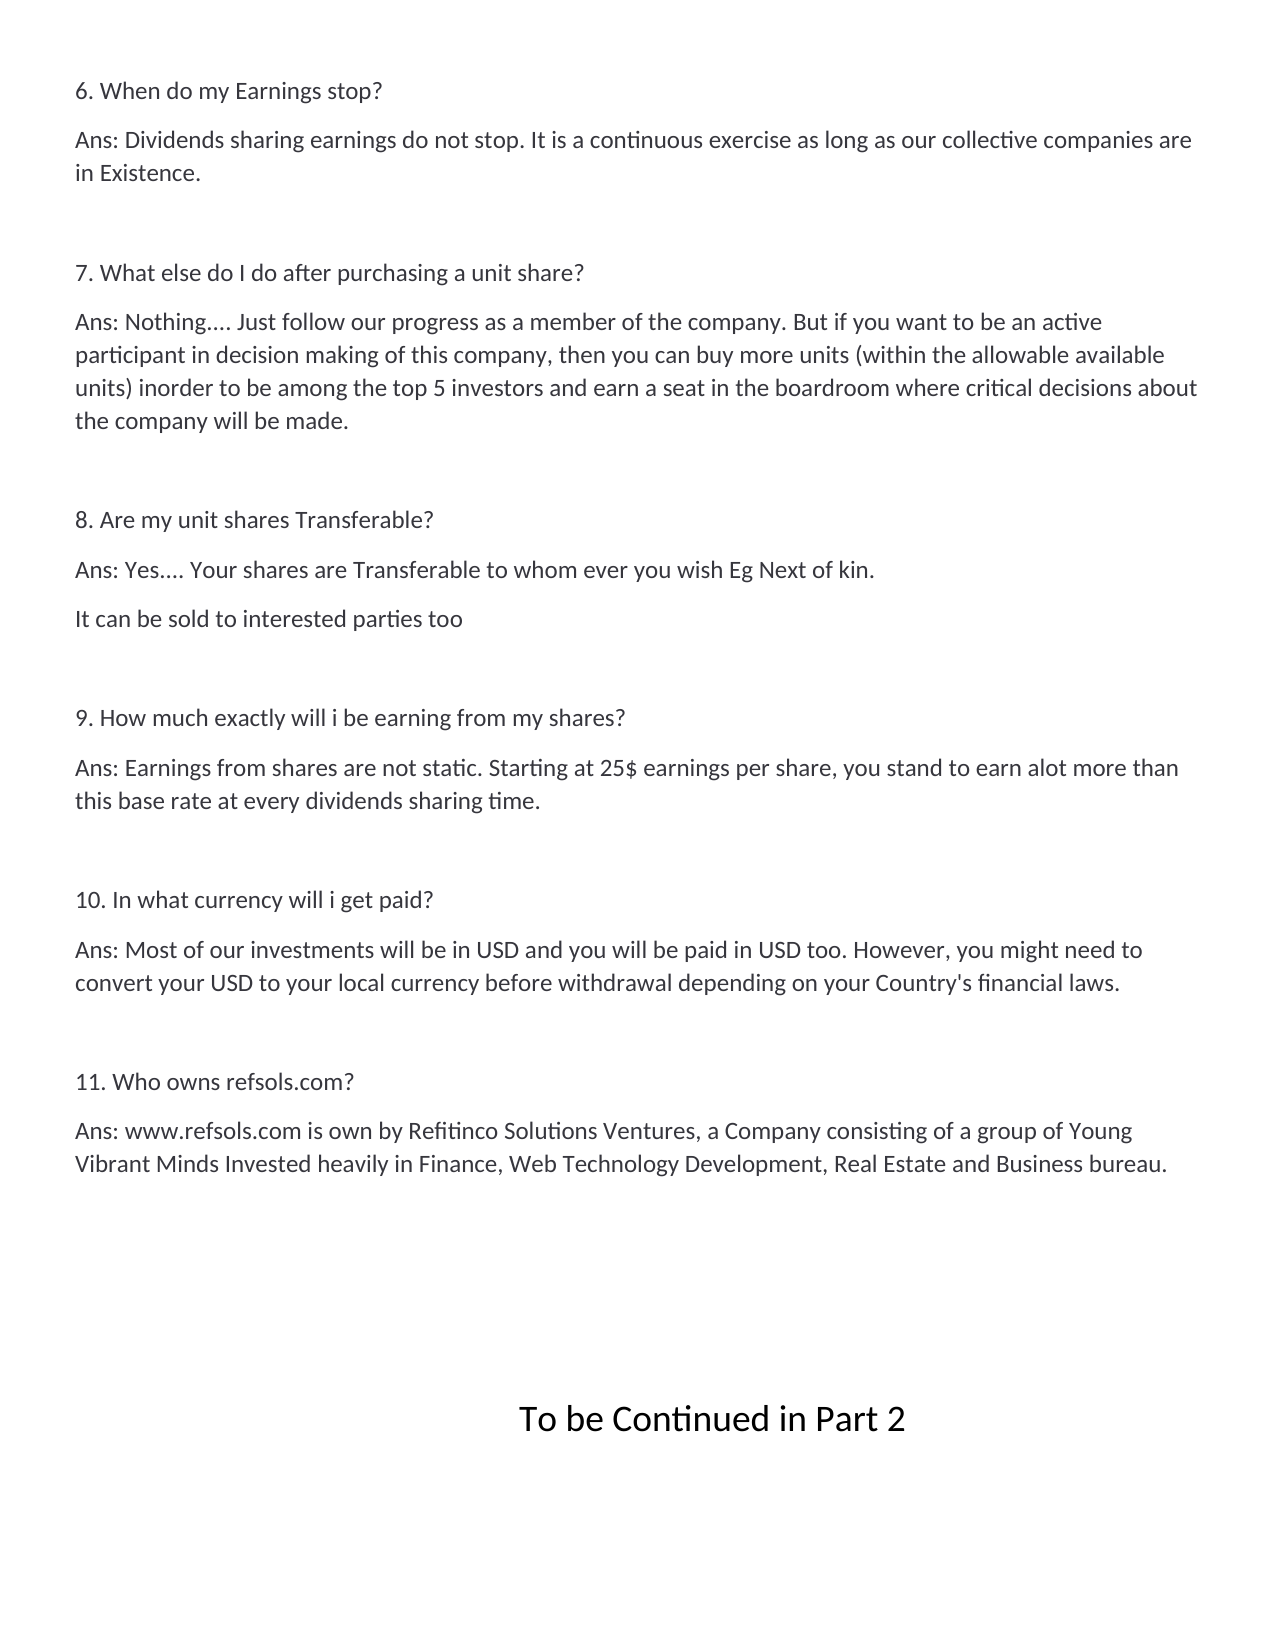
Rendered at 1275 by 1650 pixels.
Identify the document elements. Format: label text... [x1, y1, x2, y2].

list 10. In what currency will i get paid? [75, 884, 1200, 915]
list Ans: www.refsols.com is own by Refitinco Solutions Ventures, a Company consisting of a group of Young Vibrant Minds Invested heavily in Finance, Web Technology Development, Real Estate and Business bureau. [75, 1115, 1200, 1179]
list Ans: Yes.... Your shares are Transferable to whom ever you wish Eg Next of kin. [75, 554, 1200, 584]
list 11. Who owns refsols.com? [75, 1066, 1200, 1096]
list Ans: Earnings from shares are not static. Starting at 25$ earnings per share, you stand to earn alot more than this base rate at every dividends sharing time. [75, 752, 1200, 816]
list 9. How much exactly will i be earning from my shares? [75, 702, 1200, 733]
list 8. Are my unit shares Transferable? [75, 504, 1200, 535]
list It can be sold to interested parties too [75, 603, 1200, 634]
list To be Continued in Part 2 [225, 1395, 1200, 1441]
list 7. What else do I do after purchasing a unit share? [75, 257, 1200, 287]
list Ans: Nothing.... Just follow our progress as a member of the company. But if you want to be an active participant in decision making of this company, then you can buy more units (within the allowable available units) inorder to be among the top 5 investors and earn a seat in the boardroom where critical decisions about the company will be made. [75, 306, 1200, 436]
list Ans: Most of our investments will be in USD and you will be paid in USD too. However, you might need to convert your USD to your local currency before withdrawal depending on your Country's financial laws. [75, 934, 1200, 997]
list Ans: Dividends sharing earnings do not stop. It is a continuous exercise as long as our collective companies are in Existence. [75, 124, 1200, 188]
list 6. When do my Earnings stop? [75, 75, 1200, 106]
